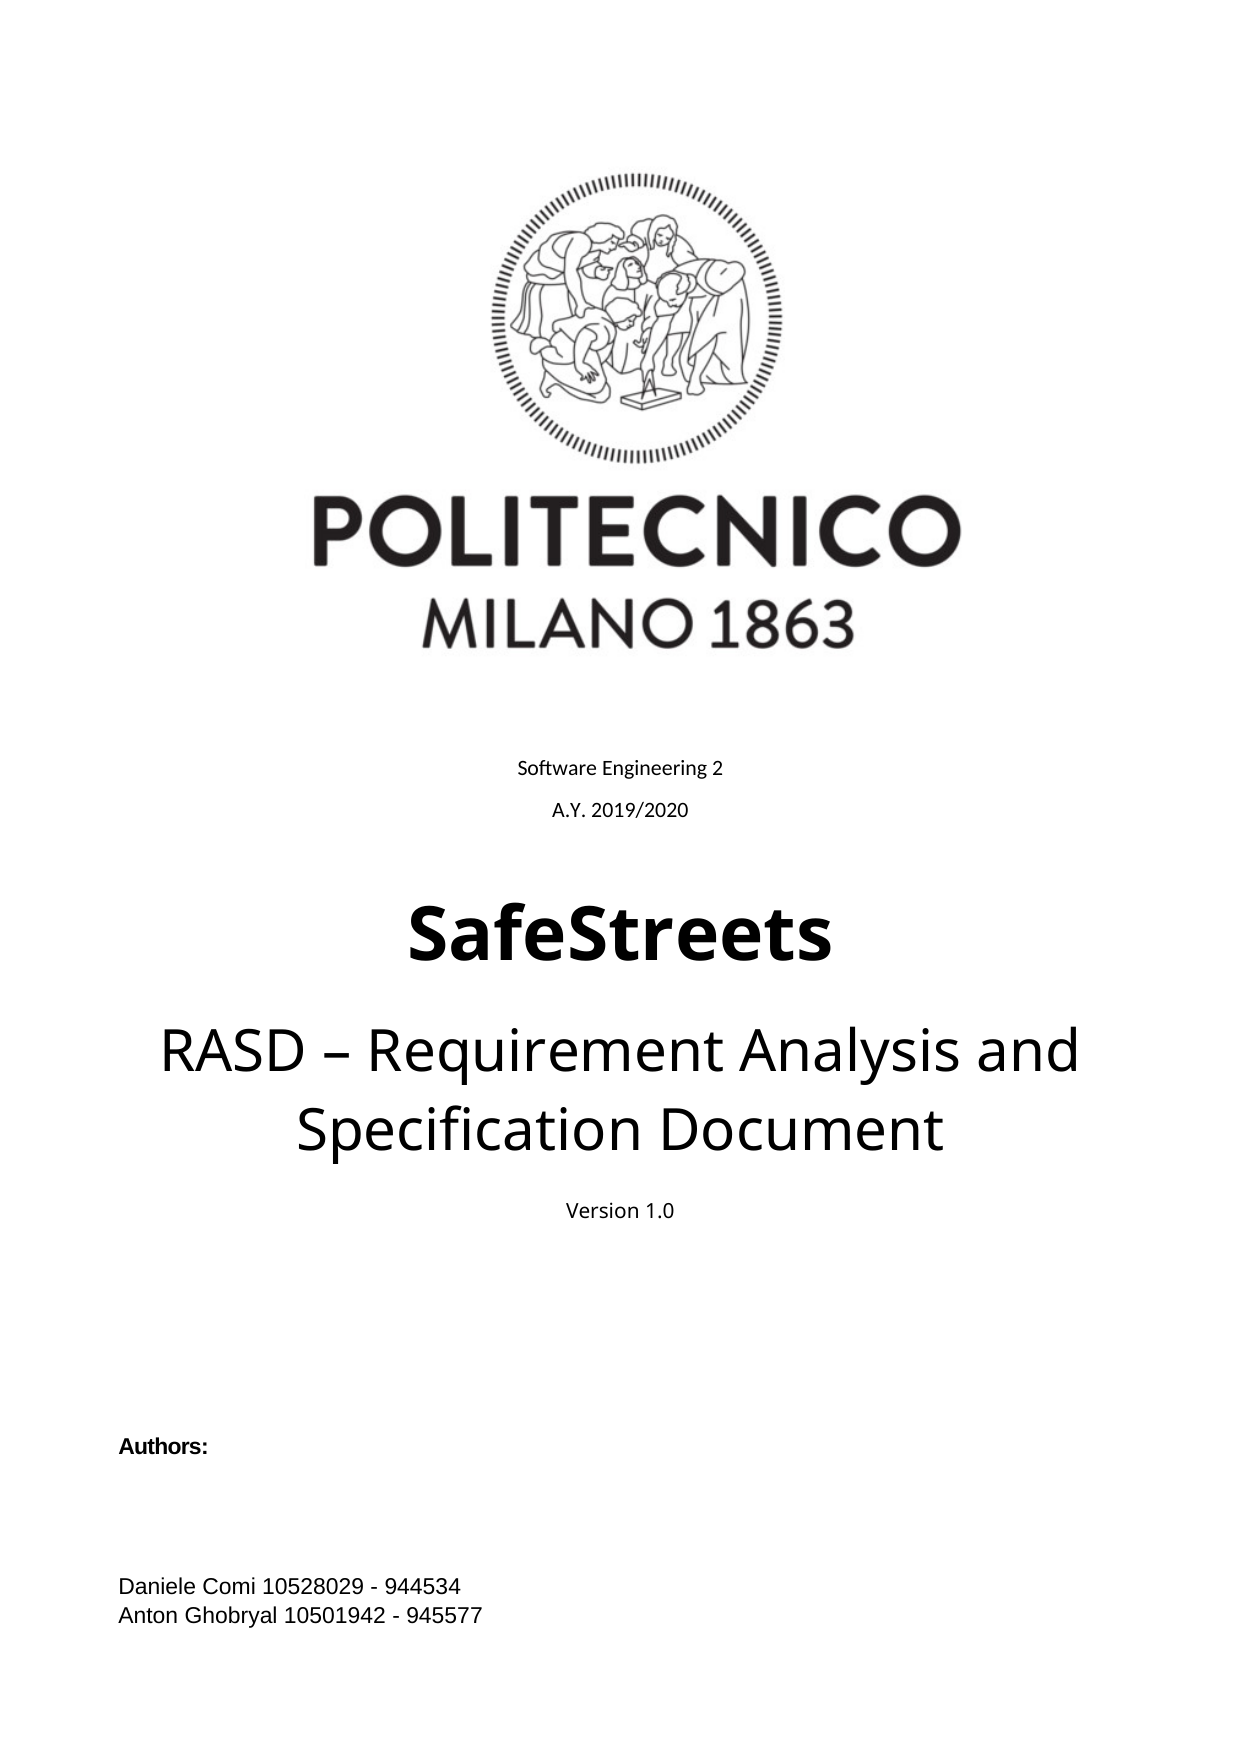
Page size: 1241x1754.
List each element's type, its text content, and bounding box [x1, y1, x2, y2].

text Software Engineering 2 [118, 754, 1122, 781]
text A.Y. 2019/2020 [118, 796, 1122, 823]
text Daniele Comi 10528029 - 944534 Anton Ghobryal 10501942 - 945577 [118, 1573, 1122, 1628]
picture [118, 147, 1160, 698]
text Version 1.0 [118, 1196, 1122, 1224]
title Authors: [118, 1433, 1122, 1573]
text SafeStreets [118, 880, 1122, 1009]
text RASD – Requirement Analysis and Specification Document [118, 1009, 1122, 1168]
